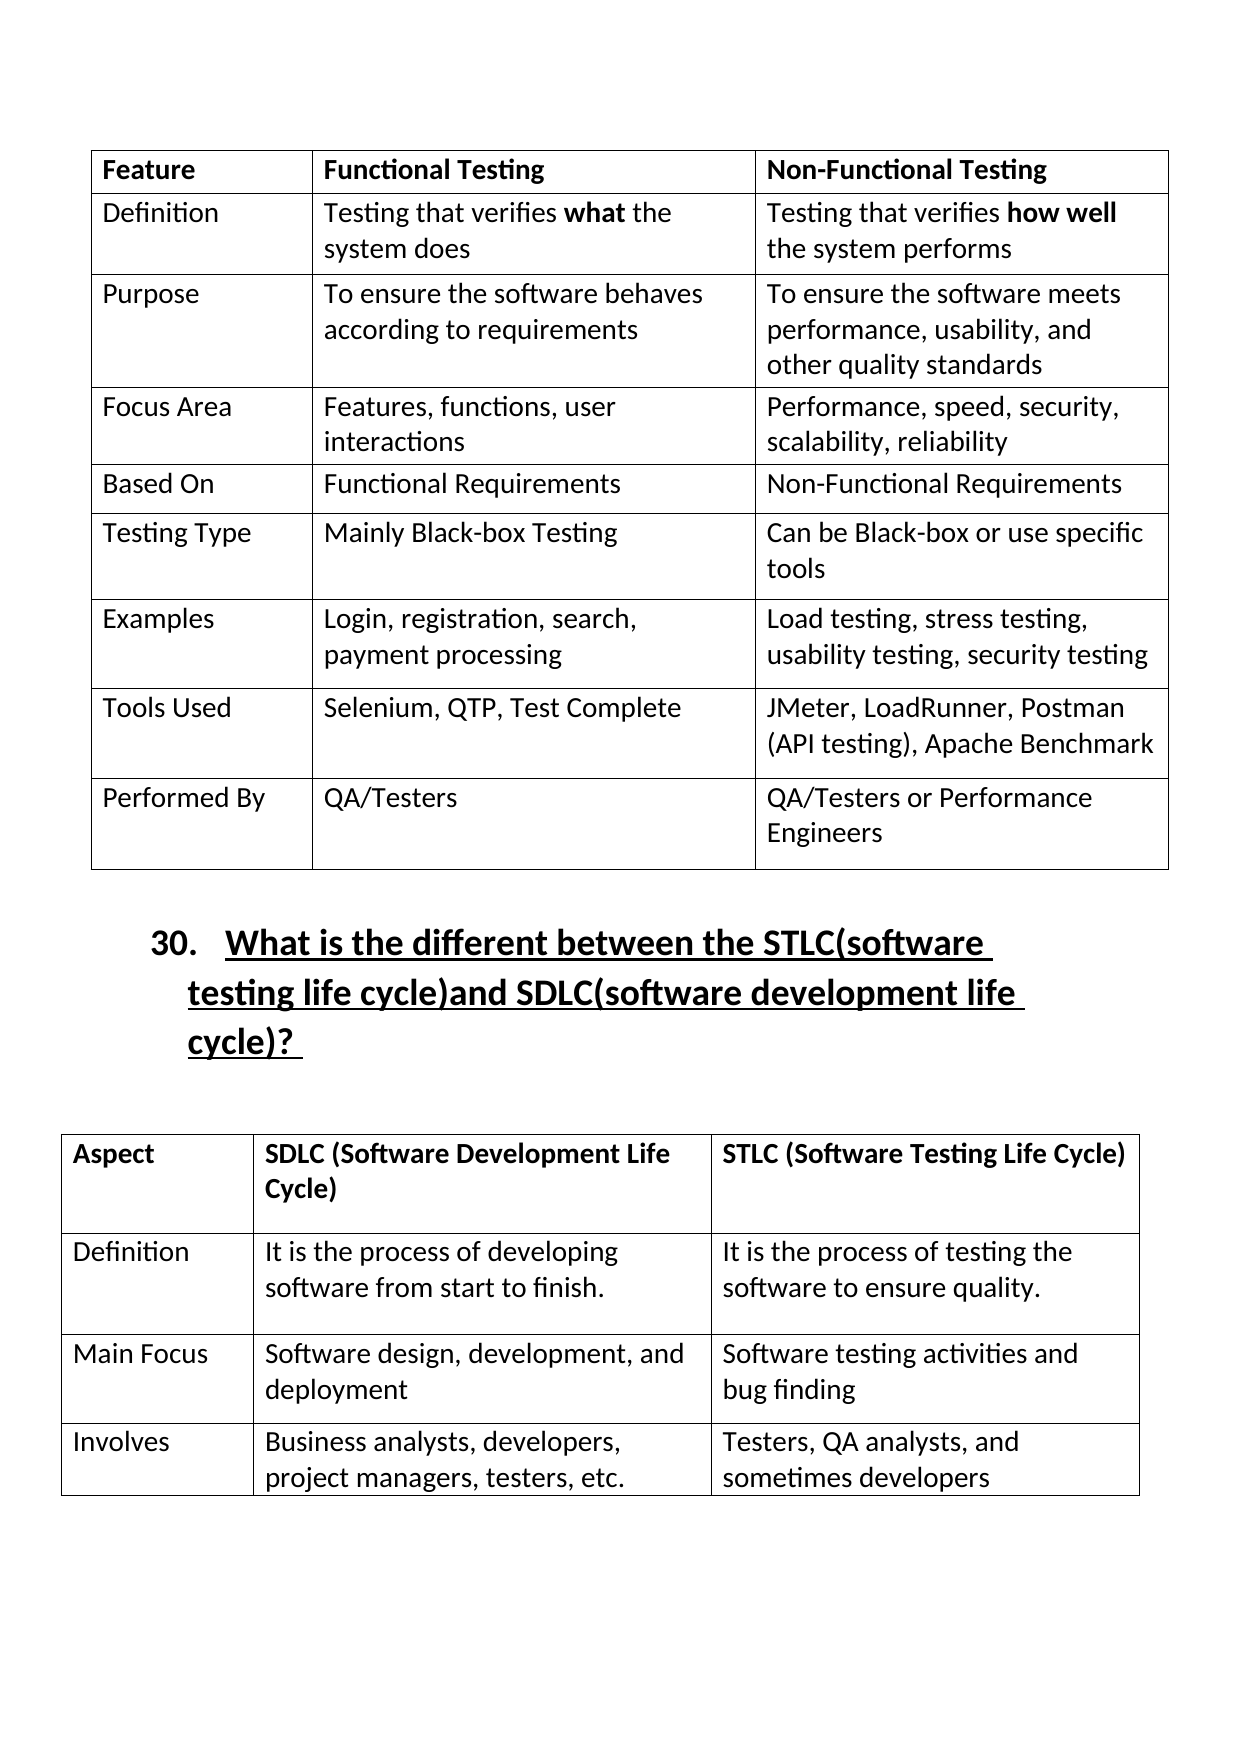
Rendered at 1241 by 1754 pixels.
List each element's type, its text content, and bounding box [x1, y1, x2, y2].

table_cell Login, registration, search, payment processing [313, 600, 755, 688]
table_cell Purpose [92, 275, 312, 387]
table_header Non-Functional Testing [756, 151, 1168, 193]
table_cell Definition [62, 1234, 253, 1334]
table_header Aspect [62, 1135, 253, 1232]
table_cell Focus Area [92, 388, 312, 464]
table_cell It is the process of developing software from start to finish. [254, 1234, 711, 1334]
table_cell Definition [92, 194, 312, 274]
table_cell Features, functions, user interactions [313, 388, 755, 464]
table_cell To ensure the software meets performance, usability, and other quality standards [756, 275, 1168, 387]
table_cell Load testing, stress testing, usability testing, security testing [756, 600, 1168, 688]
table_cell Non-Functional Requirements [756, 465, 1168, 513]
table_cell Testing that verifies how well the system performs [756, 194, 1168, 274]
table_header Feature [92, 151, 312, 193]
table_cell Can be Black-box or use specific tools [756, 514, 1168, 599]
table_cell Main Focus [62, 1335, 253, 1422]
table_header STLC (Software Testing Life Cycle) [712, 1135, 1139, 1232]
list What is the different between the STLC(software testing life cycle)and SDLC(software development life cycle)? [150, 919, 1090, 1064]
table_cell Performance, speed, security, scalability, reliability [756, 388, 1168, 464]
table_cell Based On [92, 465, 312, 513]
table_cell Testing Type [92, 514, 312, 599]
table_cell Examples [92, 600, 312, 688]
table_cell Performed By [92, 779, 312, 869]
table_cell JMeter, LoadRunner, Postman (API testing), Apache Benchmark [756, 689, 1168, 778]
table_cell QA/Testers or Performance Engineers [756, 779, 1168, 869]
table_cell Selenium, QTP, Test Complete [313, 689, 755, 778]
table_cell To ensure the software behaves according to requirements [313, 275, 755, 387]
table_cell It is the process of testing the software to ensure quality. [712, 1234, 1139, 1334]
table_cell Software design, development, and deployment [254, 1335, 711, 1422]
table_cell Business analysts, developers, project managers, testers, etc. [254, 1424, 711, 1495]
table_header SDLC (Software Development Life Cycle) [254, 1135, 711, 1232]
table_cell Tools Used [92, 689, 312, 778]
table_cell QA/Testers [313, 779, 755, 869]
table_cell Functional Requirements [313, 465, 755, 513]
table_cell Testers, QA analysts, and sometimes developers [712, 1424, 1139, 1495]
table_cell Software testing activities and bug finding [712, 1335, 1139, 1422]
table_header Functional Testing [313, 151, 755, 193]
table_cell Mainly Black-box Testing [313, 514, 755, 599]
table_cell Testing that verifies what the system does [313, 194, 755, 274]
table_cell Involves [62, 1424, 253, 1495]
